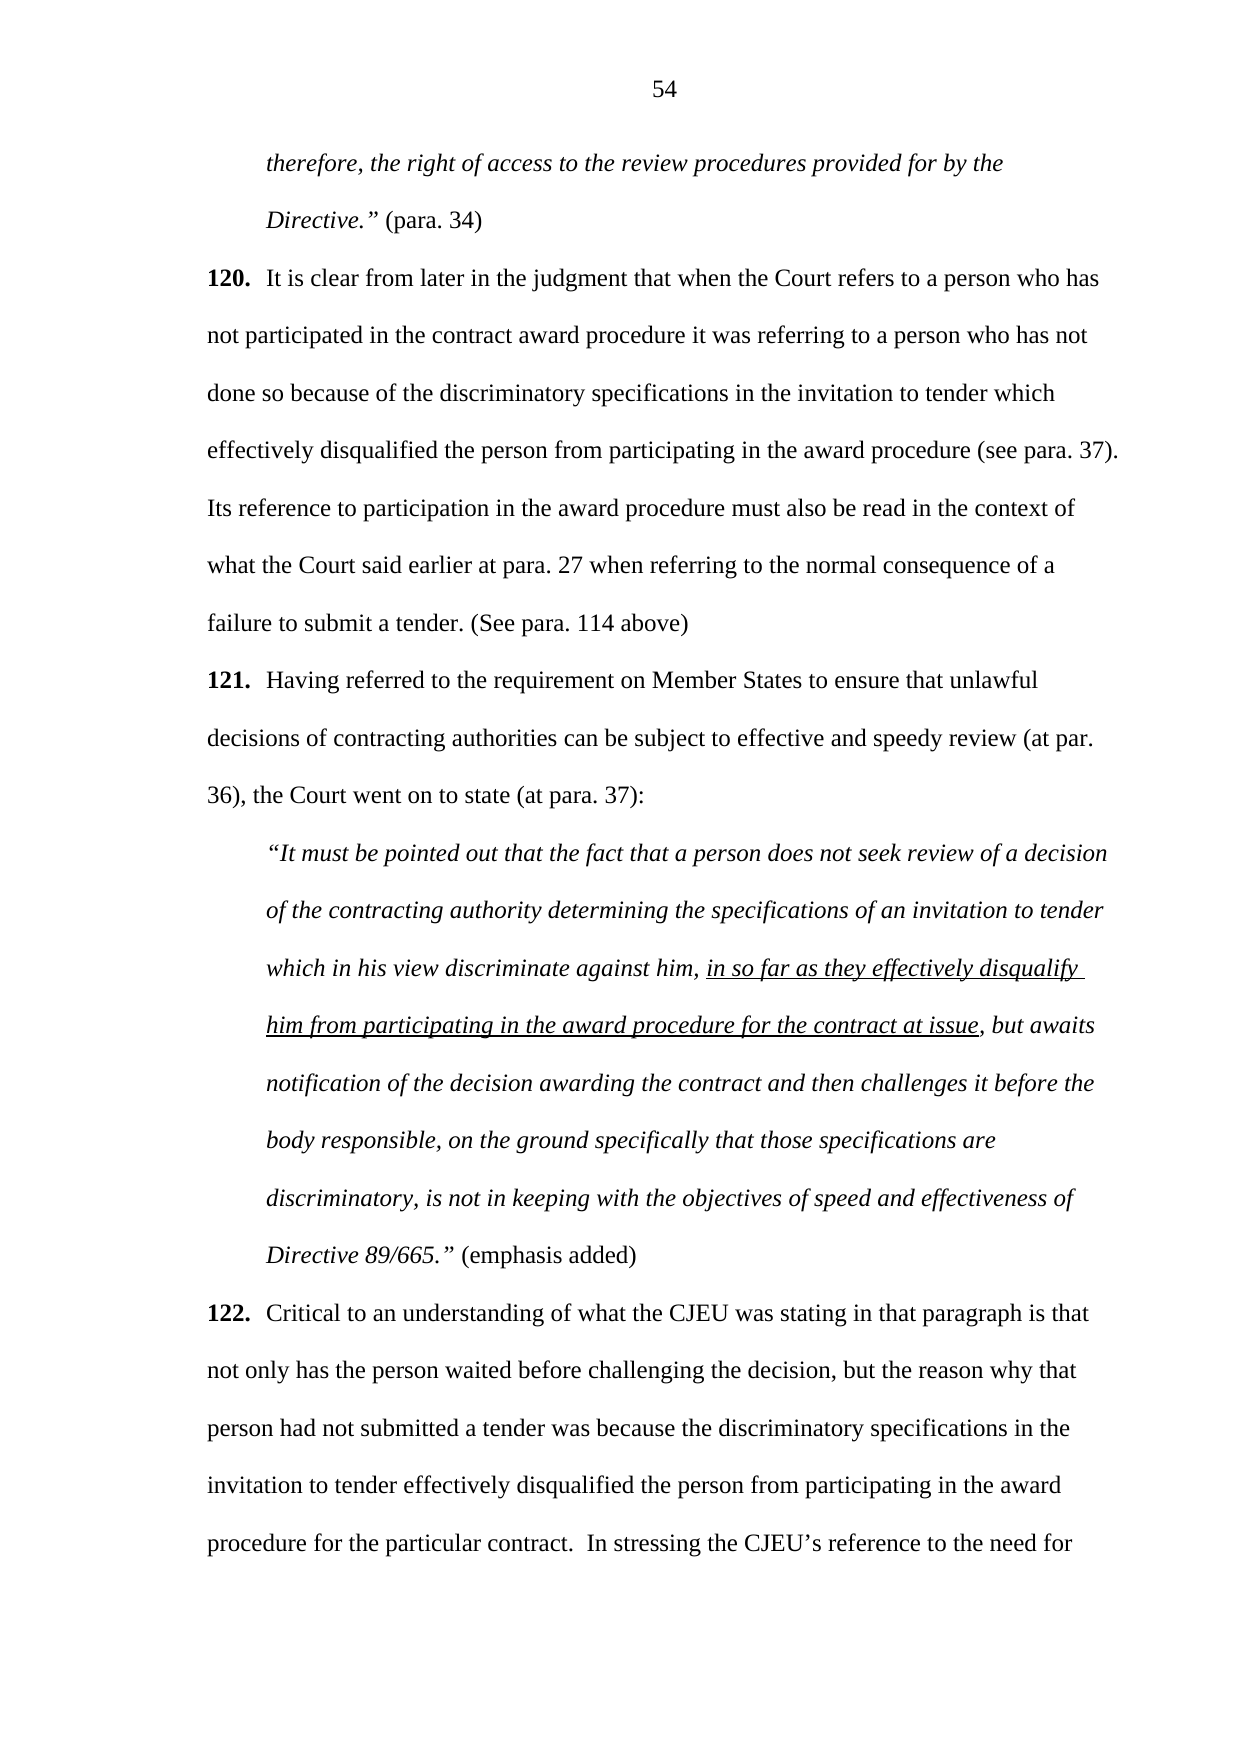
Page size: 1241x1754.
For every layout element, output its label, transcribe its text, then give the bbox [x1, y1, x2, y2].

text “It must be pointed out that the fact that a person does not seek review of a decision of the contracting authority determining the specifications of an invitation to tender which in his view discriminate against him, in so far as they effectively disqualify him from participating in the award procedure for the contract at issue, but awaits notification of the decision awarding the contract and then challenges it before the body responsible, on the ground specifically that those specifications are discriminatory, is not in keeping with the objectives of speed and effectiveness of Directive 89/665.” (emphasis added) [266, 838, 1122, 1269]
list It is clear from later in the judgment that when the Court refers to a person who has not participated in the contract award procedure it was referring to a person who has not done so because of the discriminatory specifications in the invitation to tender which effectively disqualified the person from participating in the award procedure (see para. 37). Its reference to participation in the award procedure must also be read in the context of what the Court said earlier at para. 27 when referring to the normal consequence of a failure to submit a tender. (See para. 114 above) [207, 263, 1122, 636]
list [207, 1298, 1122, 1556]
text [266, 148, 1122, 234]
list Having referred to the requirement on Member States to ensure that unlawful decisions of contracting authorities can be subject to effective and speedy review (at par. 36), the Court went on to state (at para. 37): [207, 665, 1122, 809]
